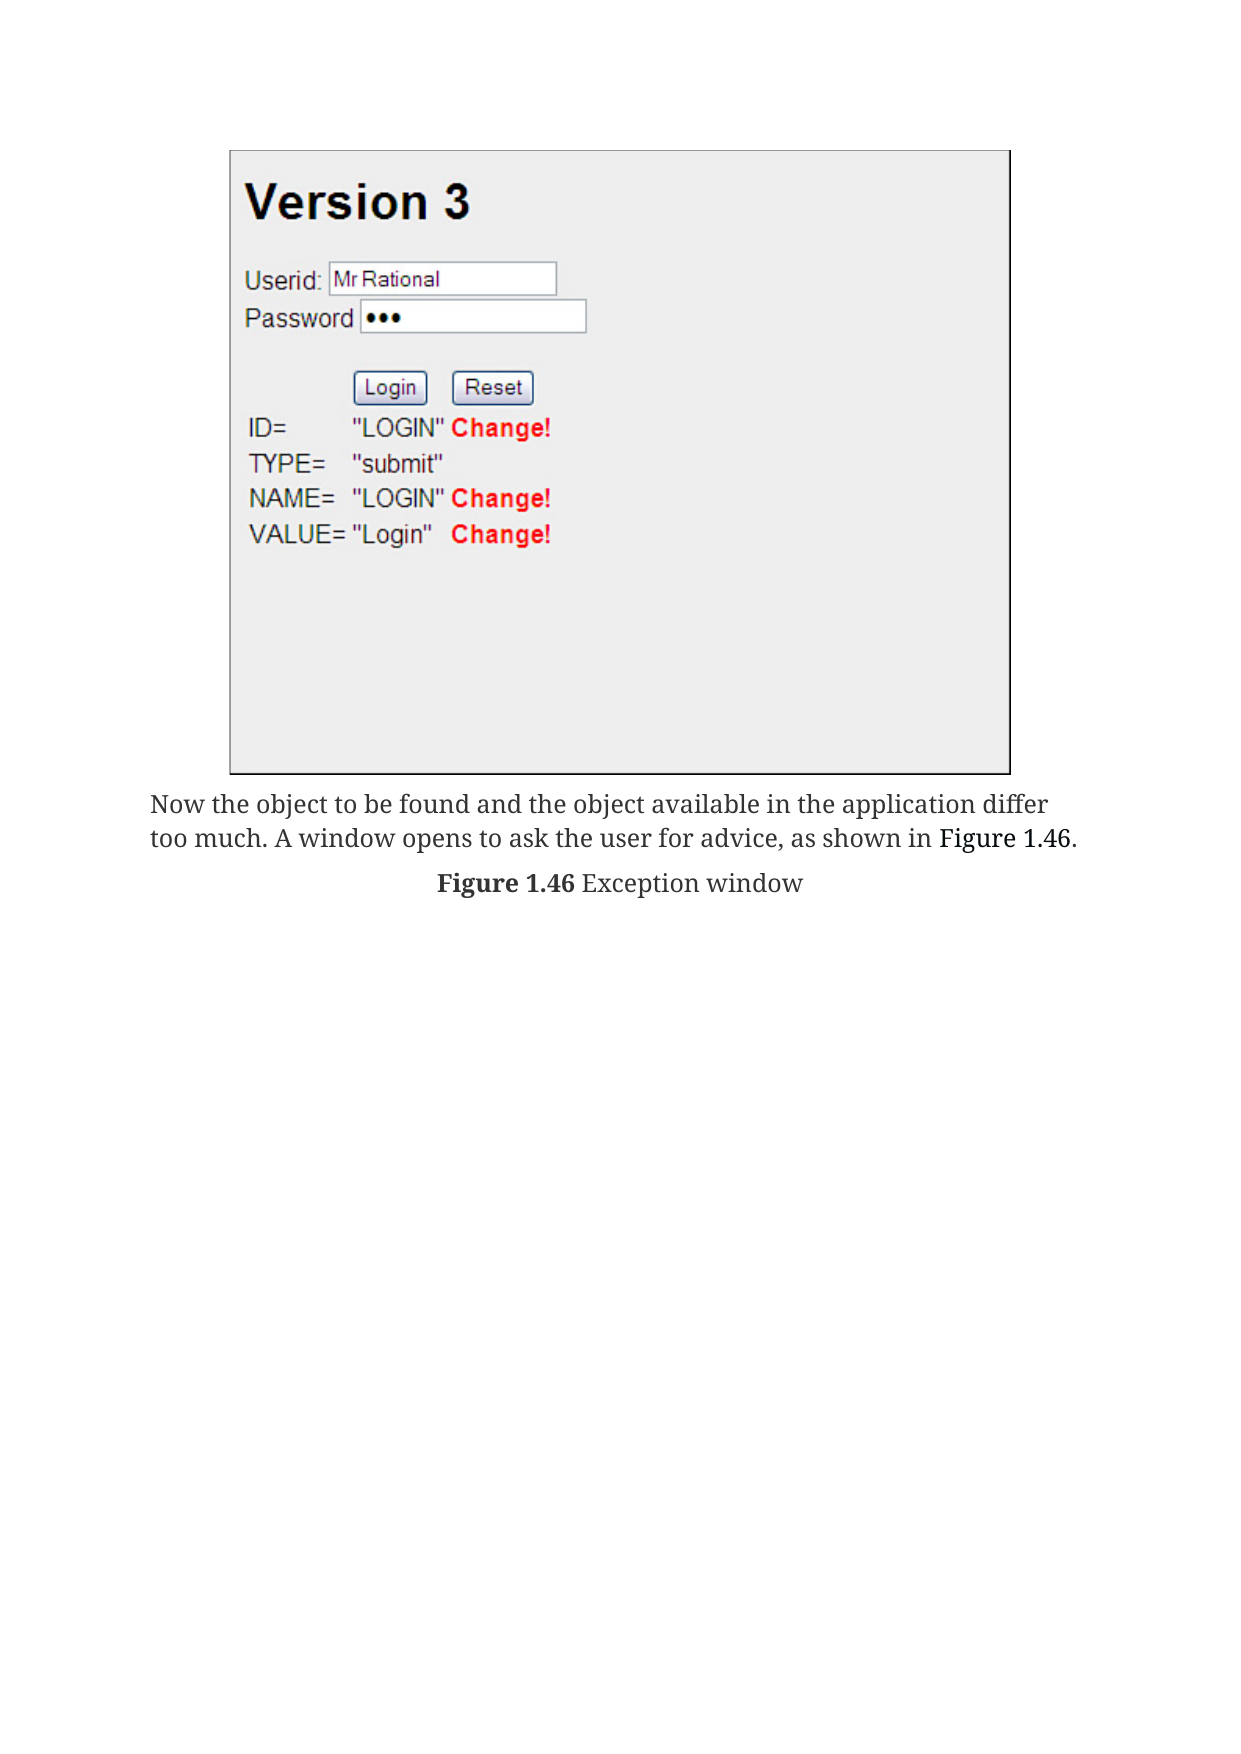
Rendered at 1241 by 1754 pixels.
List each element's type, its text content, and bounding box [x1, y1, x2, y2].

text Now the object to be found and the object available in the application differ too much. A window opens to ask the user for advice, as shown in Figure 1.46. [150, 787, 1090, 855]
picture [229, 150, 1011, 775]
text Figure 1.46 Exception window [150, 865, 1090, 899]
